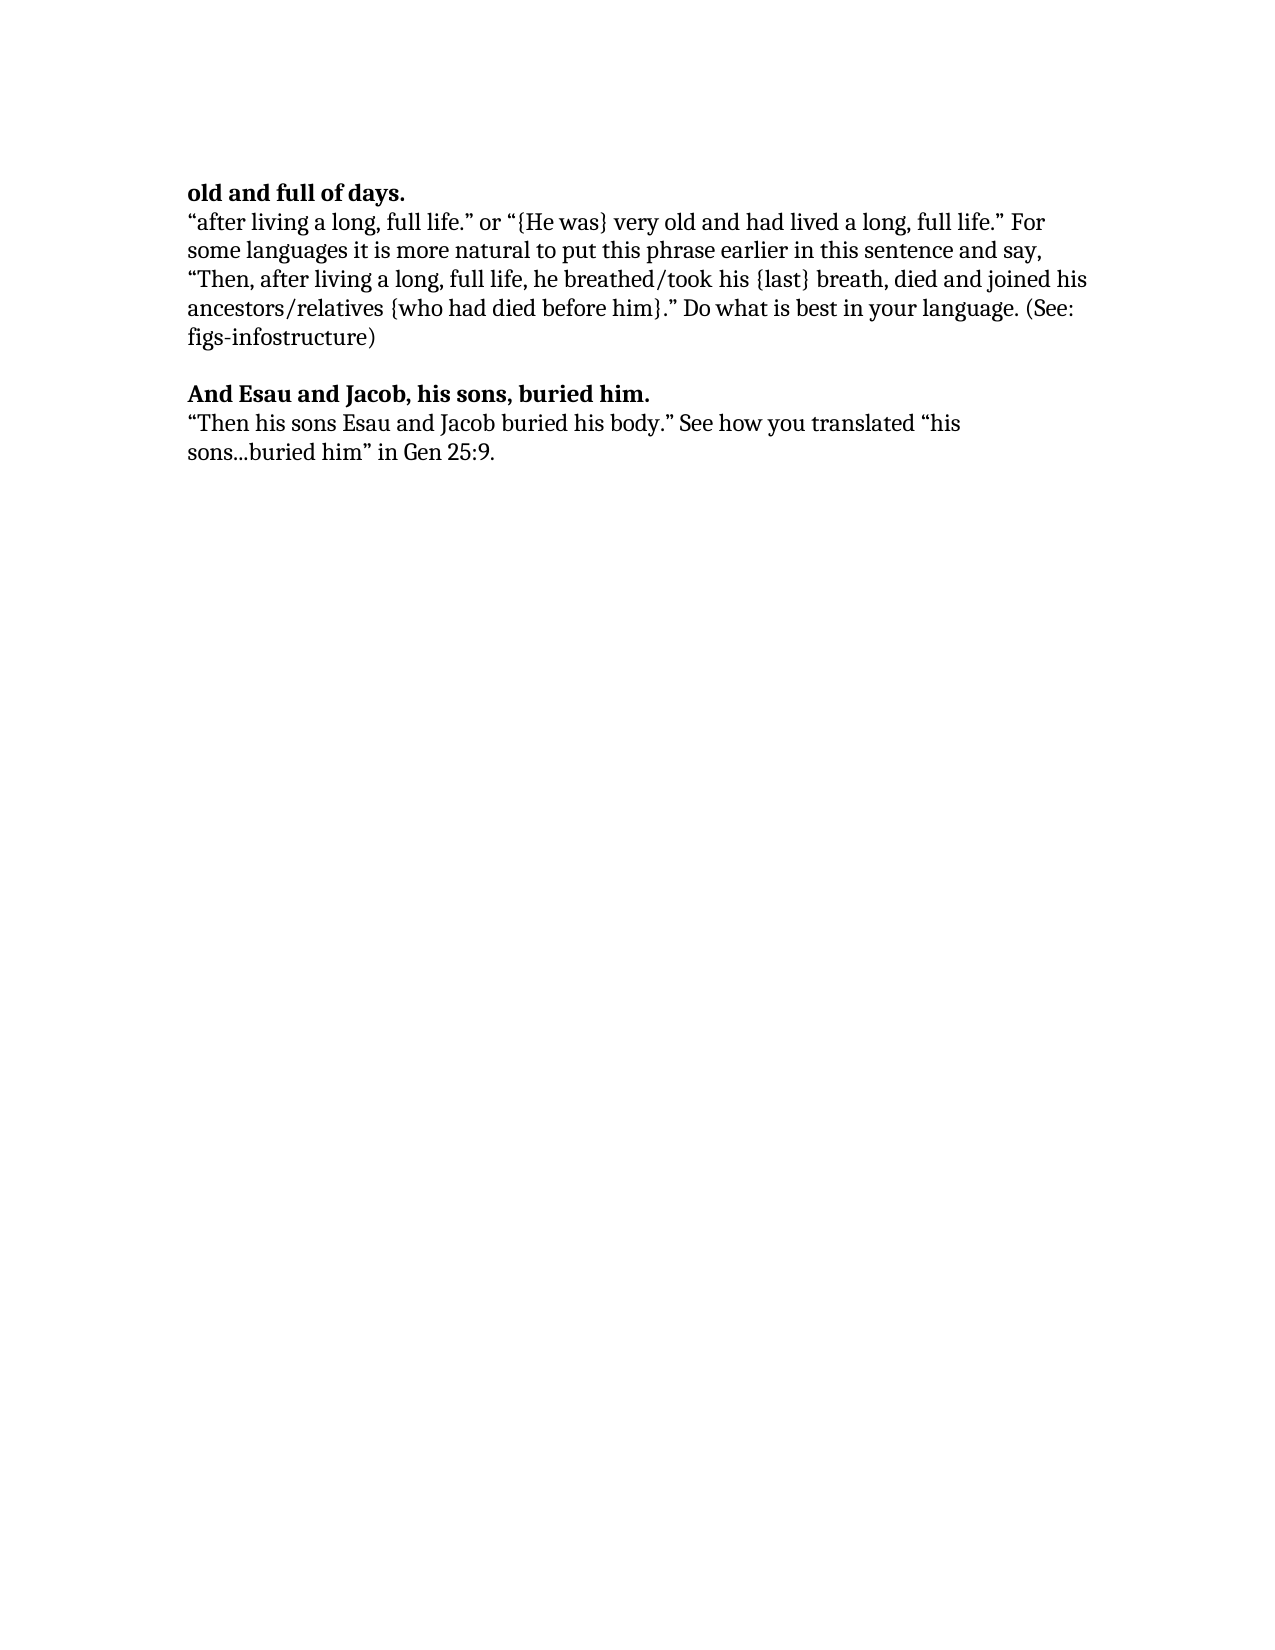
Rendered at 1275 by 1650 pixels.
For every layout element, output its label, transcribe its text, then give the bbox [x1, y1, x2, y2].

text “after living a long, full life.” or “{He was} very old and had lived a long, full life.” For some languages it is more natural to put this phrase earlier in this sentence and say, “Then, after living a long, full life, he breathed/took his {last} breath, died and joined his ancestors/relatives {who had died before him}.” Do what is best in your language. (See: figs-infostructure) [187, 207, 1087, 351]
text old and full of days. [187, 179, 1087, 207]
text And Esau and Jacob, his sons, buried him. [187, 380, 1087, 409]
text “Then his sons Esau and Jacob buried his body.” See how you translated “his sons...buried him” in Gen 25:9. [187, 409, 1087, 466]
